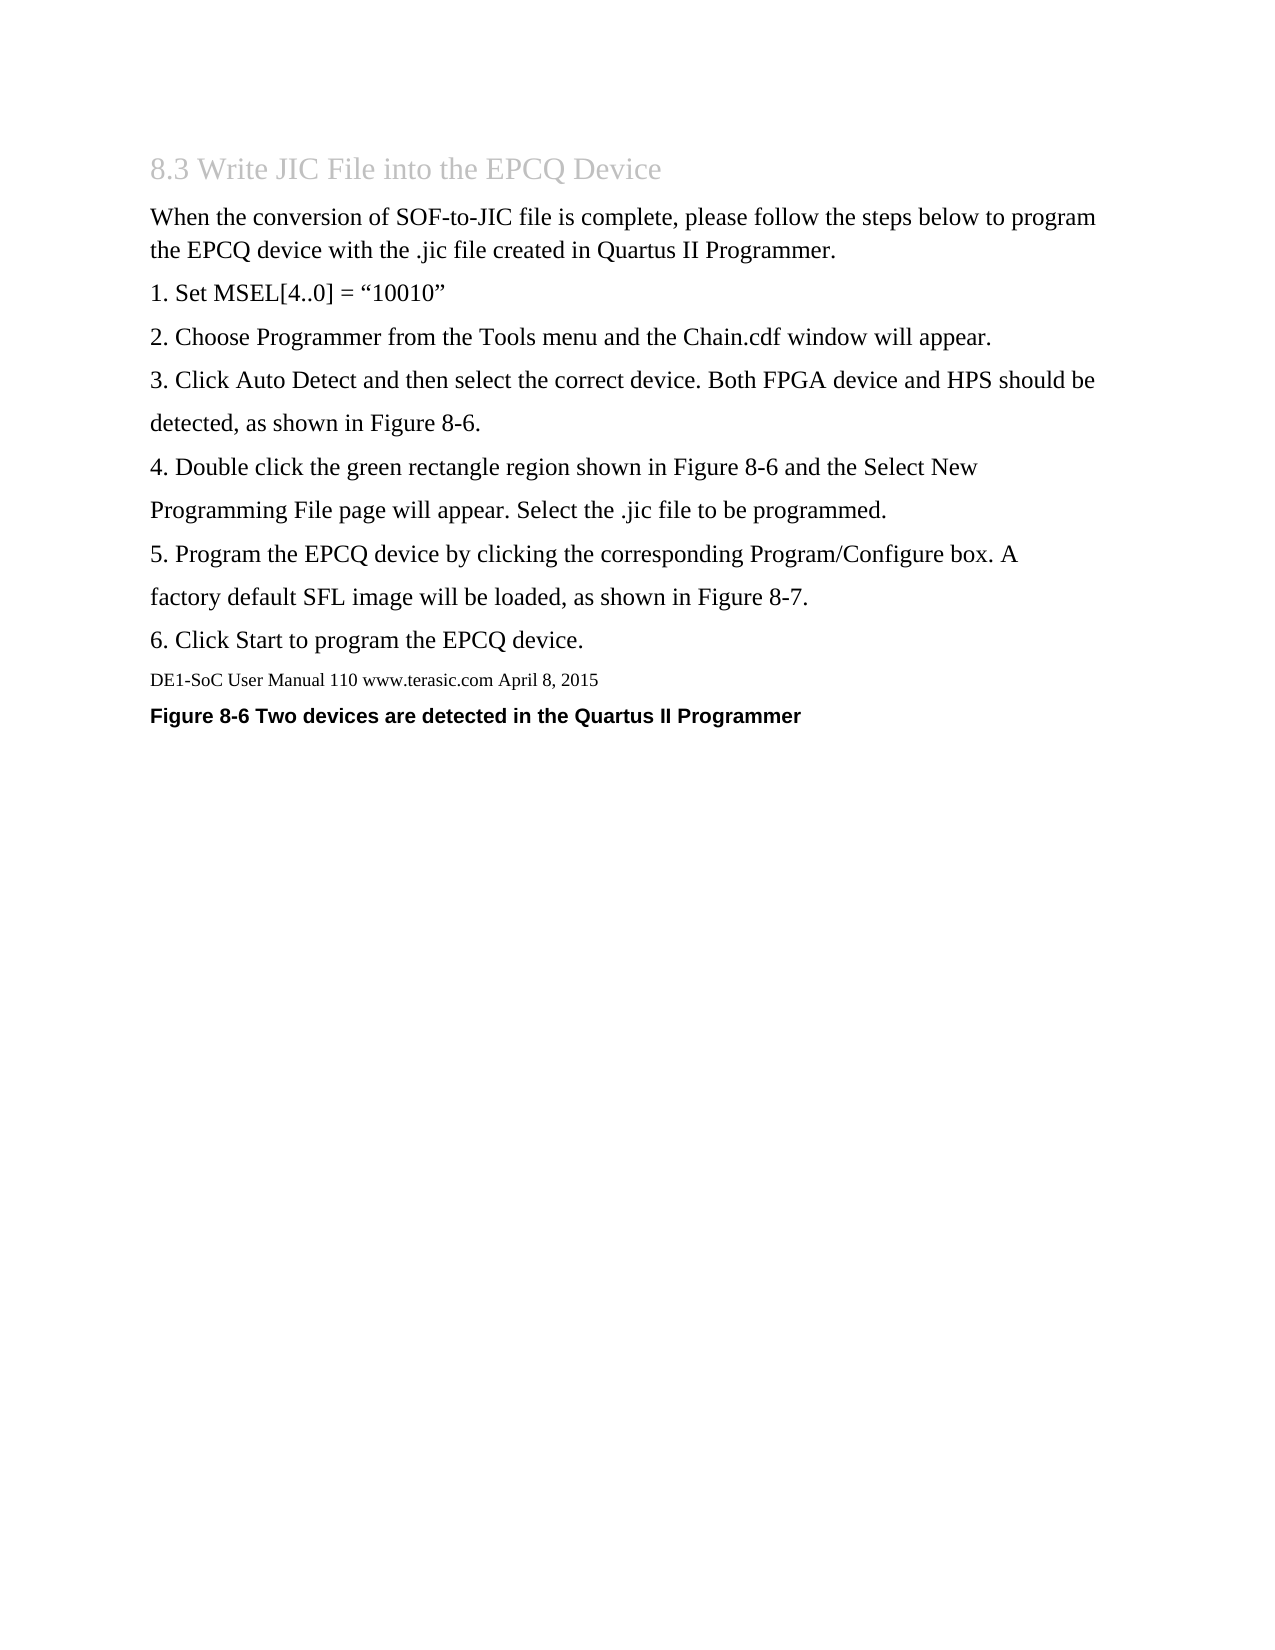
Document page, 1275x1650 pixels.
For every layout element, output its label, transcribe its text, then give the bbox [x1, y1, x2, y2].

text detected, as shown in Figure 8-6. [150, 408, 1125, 437]
text Programming File page will appear. Select the .jic file to be programmed. [150, 495, 1125, 524]
text 6. Click Start to program the EPCQ device. [150, 626, 1125, 654]
text factory default SFL image will be loaded, as shown in Figure 8-7. [150, 582, 1125, 611]
text Figure 8-6 Two devices are detected in the Quartus II Programmer [150, 704, 1125, 728]
text 3. Click Auto Detect and then select the correct device. Both FPGA device and HPS should be [150, 365, 1125, 394]
text 5. Program the EPCQ device by clicking the corresponding Program/Configure box. A [150, 539, 1125, 567]
text 8.3 Write JIC File into the EPCQ Device [150, 150, 1125, 186]
text 4. Double click the green rectangle region shown in Figure 8-6 and the Select New [150, 452, 1125, 481]
text DE1-SoC User Manual 110 www.terasic.com April 8, 2015 [150, 669, 1125, 691]
text When the conversion of SOF-to-JIC file is complete, please follow the steps below to program the EPCQ device with the .jic file created in Quartus II Programmer. [150, 202, 1125, 263]
text 1. Set MSEL[4..0] = “10010” [150, 278, 1125, 307]
text 2. Choose Programmer from the Tools menu and the Chain.cdf window will appear. [150, 322, 1125, 350]
